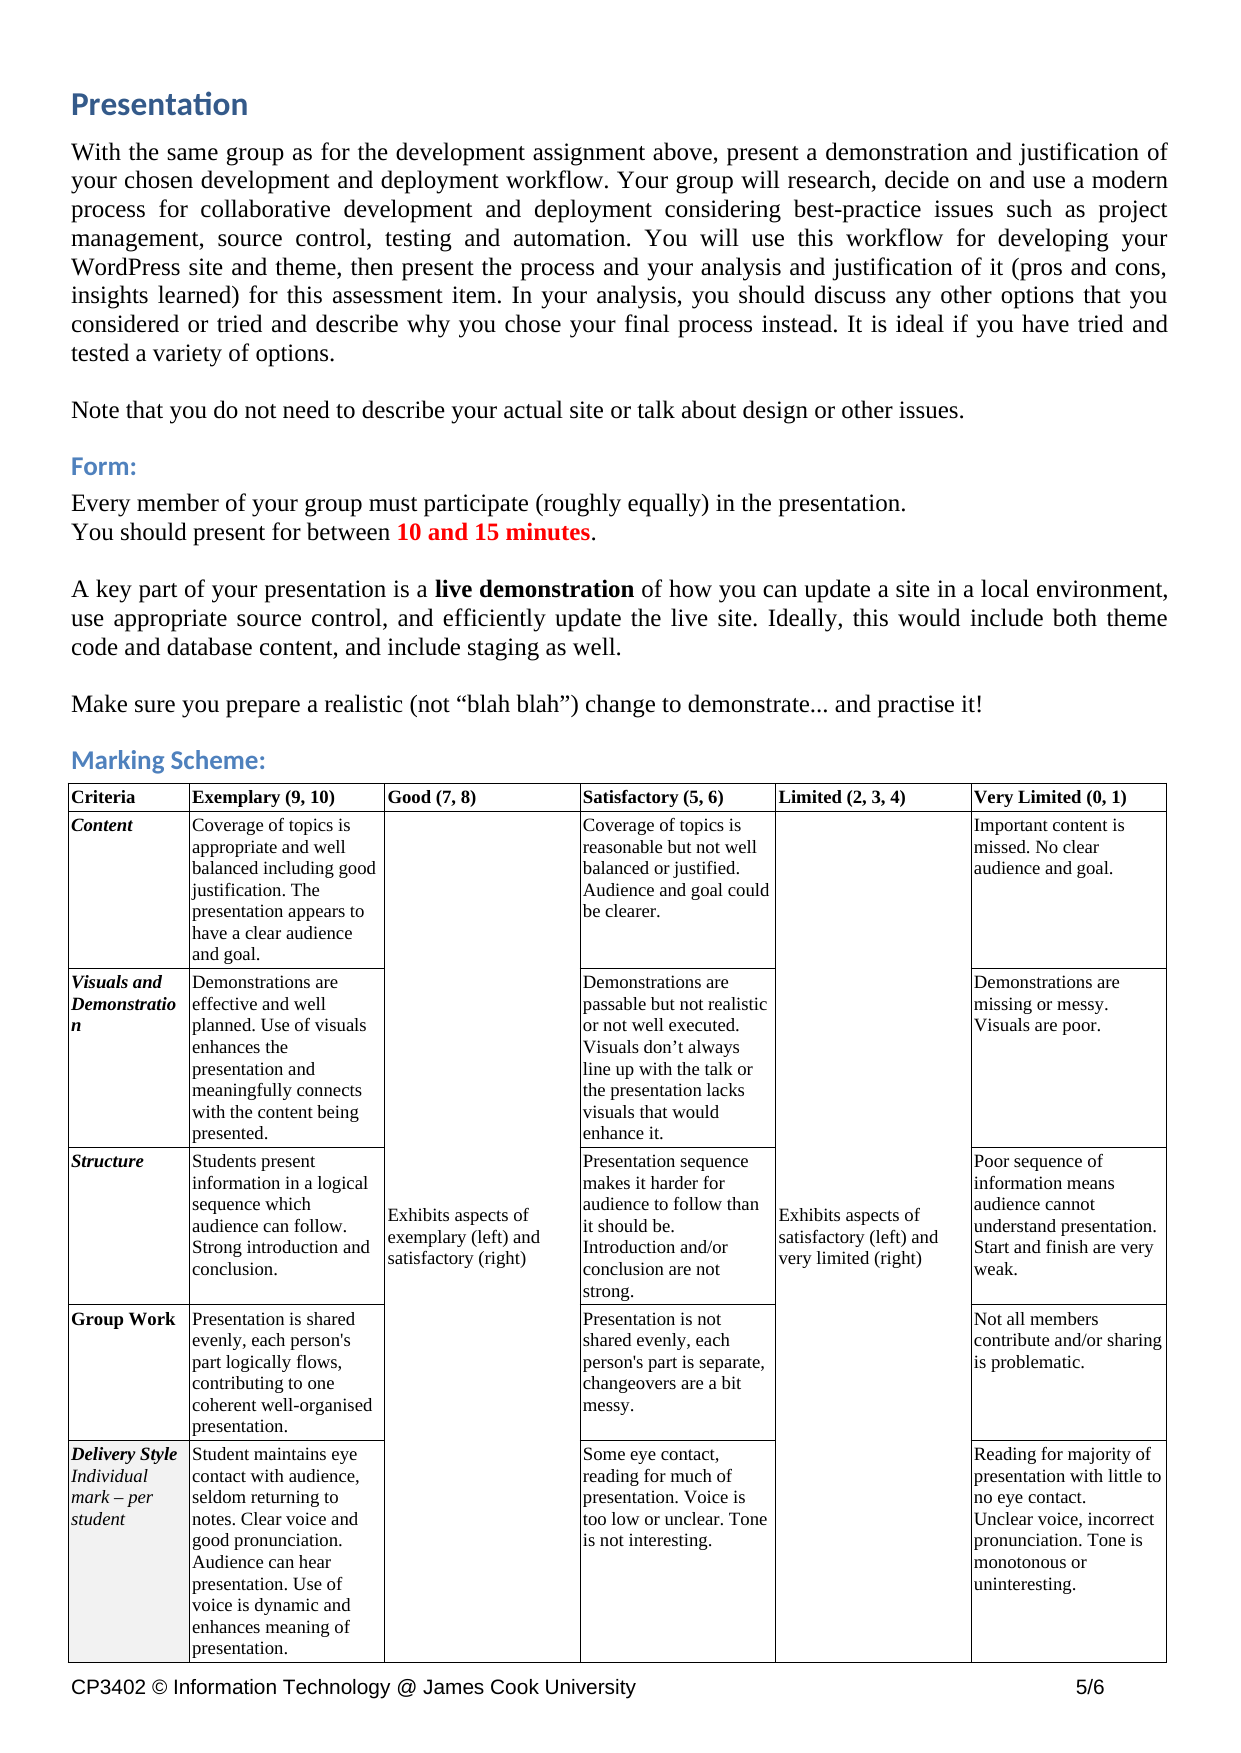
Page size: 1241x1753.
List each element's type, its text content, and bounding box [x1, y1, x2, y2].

table_header Very Limited (0, 1) [972, 784, 1166, 811]
table_cell Reading for majority of presentation with little to no eye contact. Unclear voice, incorrect pronunciation. Tone is monotonous or uninteresting. [972, 1441, 1166, 1662]
table_cell Content [69, 812, 189, 968]
text Every member of your group must participate (roughly equally) in the presentation. [71, 488, 1169, 517]
table_header Limited (2, 3, 4) [776, 784, 971, 811]
table_cell Coverage of topics is appropriate and well balanced including good justification. The presentation appears to have a clear audience and goal. [190, 812, 384, 968]
table_cell Important content is missed. No clear audience and goal. [972, 812, 1166, 968]
subtitle Form: [71, 449, 1169, 482]
text Note that you do not need to describe your actual site or talk about design or other issues. [71, 395, 1169, 424]
subtitle Marking Scheme: [71, 743, 1169, 776]
table_cell Presentation sequence makes it harder for audience to follow than it should be. Introduction and/or conclusion are not strong. [581, 1148, 775, 1304]
table_cell Group Work [69, 1305, 189, 1440]
table_cell Presentation is not shared evenly, each person's part is separate, changeovers are a bit messy. [581, 1305, 775, 1440]
table_cell Visuals and Demonstration [69, 969, 189, 1147]
table_cell Demonstrations are effective and well planned. Use of visuals enhances the presentation and meaningfully connects with the content being presented. [190, 969, 384, 1147]
text With the same group as for the development assignment above, present a demonstration and justification of your chosen development and deployment workflow. Your group will research, decide on and use a modern process for collaborative development and deployment considering best-practice issues such as project management, source control, testing and automation. You will use this workflow for developing your WordPress site and theme, then present the process and your analysis and justification of it (pros and cons, insights learned) for this assessment item. In your analysis, you should discuss any other options that you considered or tried and describe why you chose your final process instead. It is ideal if you have tried and tested a variety of options. [71, 137, 1169, 367]
table_cell Demonstrations are passable but not realistic or not well executed. Visuals don’t always line up with the talk or the presentation lacks visuals that would enhance it. [581, 969, 775, 1147]
text You should present for between 10 and 15 minutes. [71, 517, 1169, 546]
table_header Exemplary (9, 10) [190, 784, 384, 811]
table_cell Exhibits aspects of satisfactory (left) and very limited (right) [776, 812, 971, 1662]
table_header Good (7, 8) [385, 784, 580, 811]
table_cell Students present information in a logical sequence which audience can follow. Strong introduction and conclusion. [190, 1148, 384, 1304]
text Make sure you prepare a realistic (not “blah blah”) change to demonstrate... and practise it! [71, 689, 1169, 718]
table_header Criteria [69, 784, 189, 811]
table_cell Poor sequence of information means audience cannot understand presentation. Start and finish are very weak. [972, 1148, 1166, 1304]
table_cell Structure [69, 1148, 189, 1304]
table_cell Presentation is shared evenly, each person's part logically flows, contributing to one coherent well-organised presentation. [190, 1305, 384, 1440]
text A key part of your presentation is a live demonstration of how you can update a site in a local environment, use appropriate source control, and efficiently update the live site. Ideally, this would include both theme code and database content, and include staging as well. [71, 574, 1169, 661]
table_cell Coverage of topics is reasonable but not well balanced or justified. Audience and goal could be clearer. [581, 812, 775, 968]
table_cell Student maintains eye contact with audience, seldom returning to notes. Clear voice and good pronunciation. Audience can hear presentation. Use of voice is dynamic and enhances meaning of presentation. [190, 1441, 384, 1662]
table_cell Demonstrations are missing or messy. Visuals are poor. [972, 969, 1166, 1147]
table_cell Delivery Style Individual mark – per student [69, 1441, 189, 1662]
subtitle Presentation [71, 83, 1169, 124]
table_cell Not all members contribute and/or sharing is problematic. [972, 1305, 1166, 1440]
table_cell Some eye contact, reading for much of presentation. Voice is too low or unclear. Tone is not interesting. [581, 1441, 775, 1662]
table_header Satisfactory (5, 6) [581, 784, 775, 811]
table_cell Exhibits aspects of exemplary (left) and satisfactory (right) [385, 812, 580, 1662]
